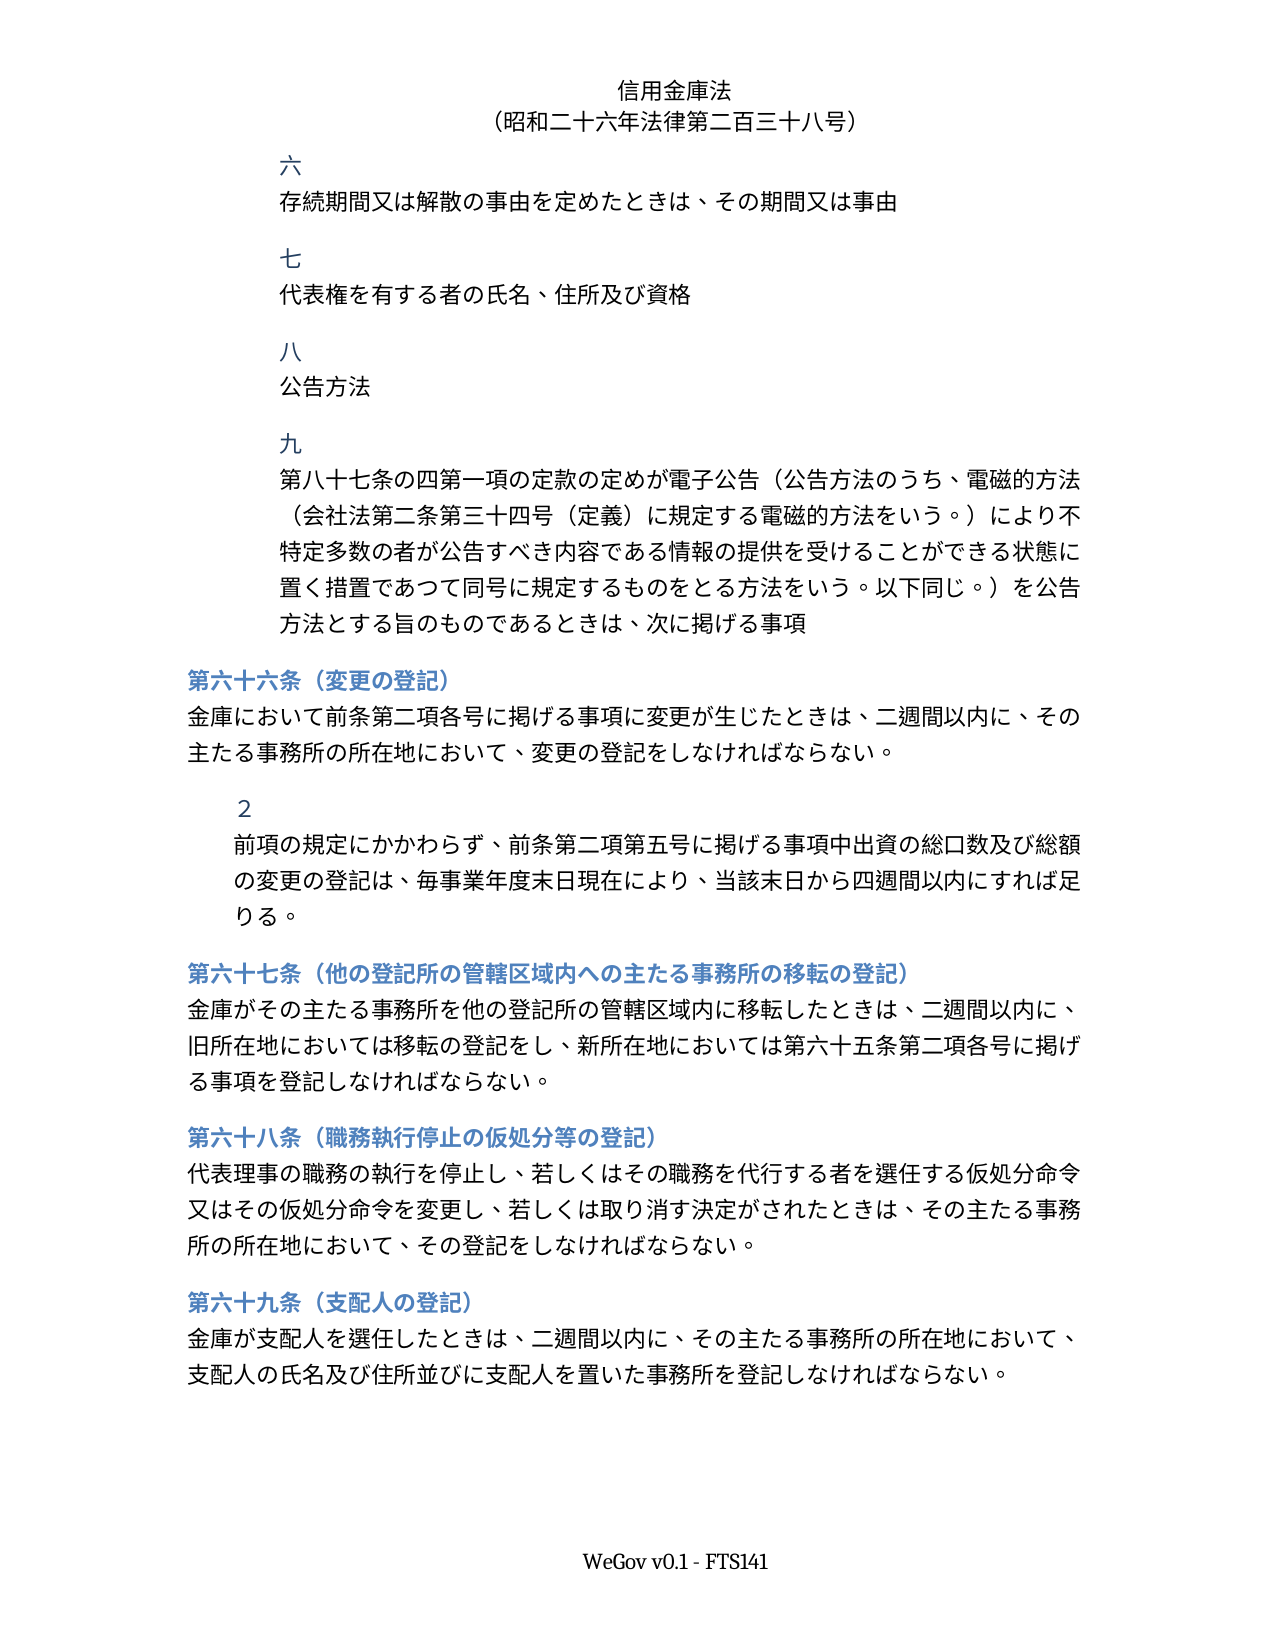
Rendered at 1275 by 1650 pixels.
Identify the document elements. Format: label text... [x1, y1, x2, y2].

subtitle 第六十八条（職務執行停止の仮処分等の登記） [187, 1122, 1087, 1154]
subtitle 七 [279, 243, 1087, 274]
subtitle 八 [279, 335, 1087, 367]
subtitle 第六十六条（変更の登記） [187, 664, 1087, 696]
text 前項の規定にかかわらず、前条第二項第五号に掲げる事項中出資の総口数及び総額の変更の登記は、毎事業年度末日現在により、当該末日から四週間以内にすれば足りる。 [233, 829, 1087, 932]
text 存続期間又は解散の事由を定めたときは、その期間又は事由 [279, 186, 1087, 217]
text 金庫が支配人を選任したときは、二週間以内に、その主たる事務所の所在地において、支配人の氏名及び住所並びに支配人を置いた事務所を登記しなければならない。 [187, 1323, 1087, 1390]
text 代表理事の職務の執行を停止し、若しくはその職務を代行する者を選任する仮処分命令又はその仮処分命令を変更し、若しくは取り消す決定がされたときは、その主たる事務所の所在地において、その登記をしなければならない。 [187, 1158, 1087, 1261]
subtitle 九 [279, 428, 1087, 459]
subtitle 六 [279, 150, 1087, 181]
text 金庫において前条第二項各号に掲げる事項に変更が生じたときは、二週間以内に、その主たる事務所の所在地において、変更の登記をしなければならない。 [187, 701, 1087, 768]
subtitle ２ [233, 793, 1087, 824]
subtitle 第六十七条（他の登記所の管轄区域内への主たる事務所の移転の登記） [187, 958, 1087, 989]
text 公告方法 [279, 371, 1087, 403]
text 第八十七条の四第一項の定款の定めが電子公告（公告方法のうち、電磁的方法（会社法第二条第三十四号（定義）に規定する電磁的方法をいう。）により不特定多数の者が公告すべき内容である情報の提供を受けることができる状態に置く措置であつて同号に規定するものをとる方法をいう。以下同じ。）を公告方法とする旨のものであるときは、次に掲げる事項 [279, 464, 1087, 639]
text 代表権を有する者の氏名、住所及び資格 [279, 279, 1087, 310]
text 金庫がその主たる事務所を他の登記所の管轄区域内に移転したときは、二週間以内に、旧所在地においては移転の登記をし、新所在地においては第六十五条第二項各号に掲げる事項を登記しなければならない。 [187, 994, 1087, 1097]
subtitle 第六十九条（支配人の登記） [187, 1287, 1087, 1318]
